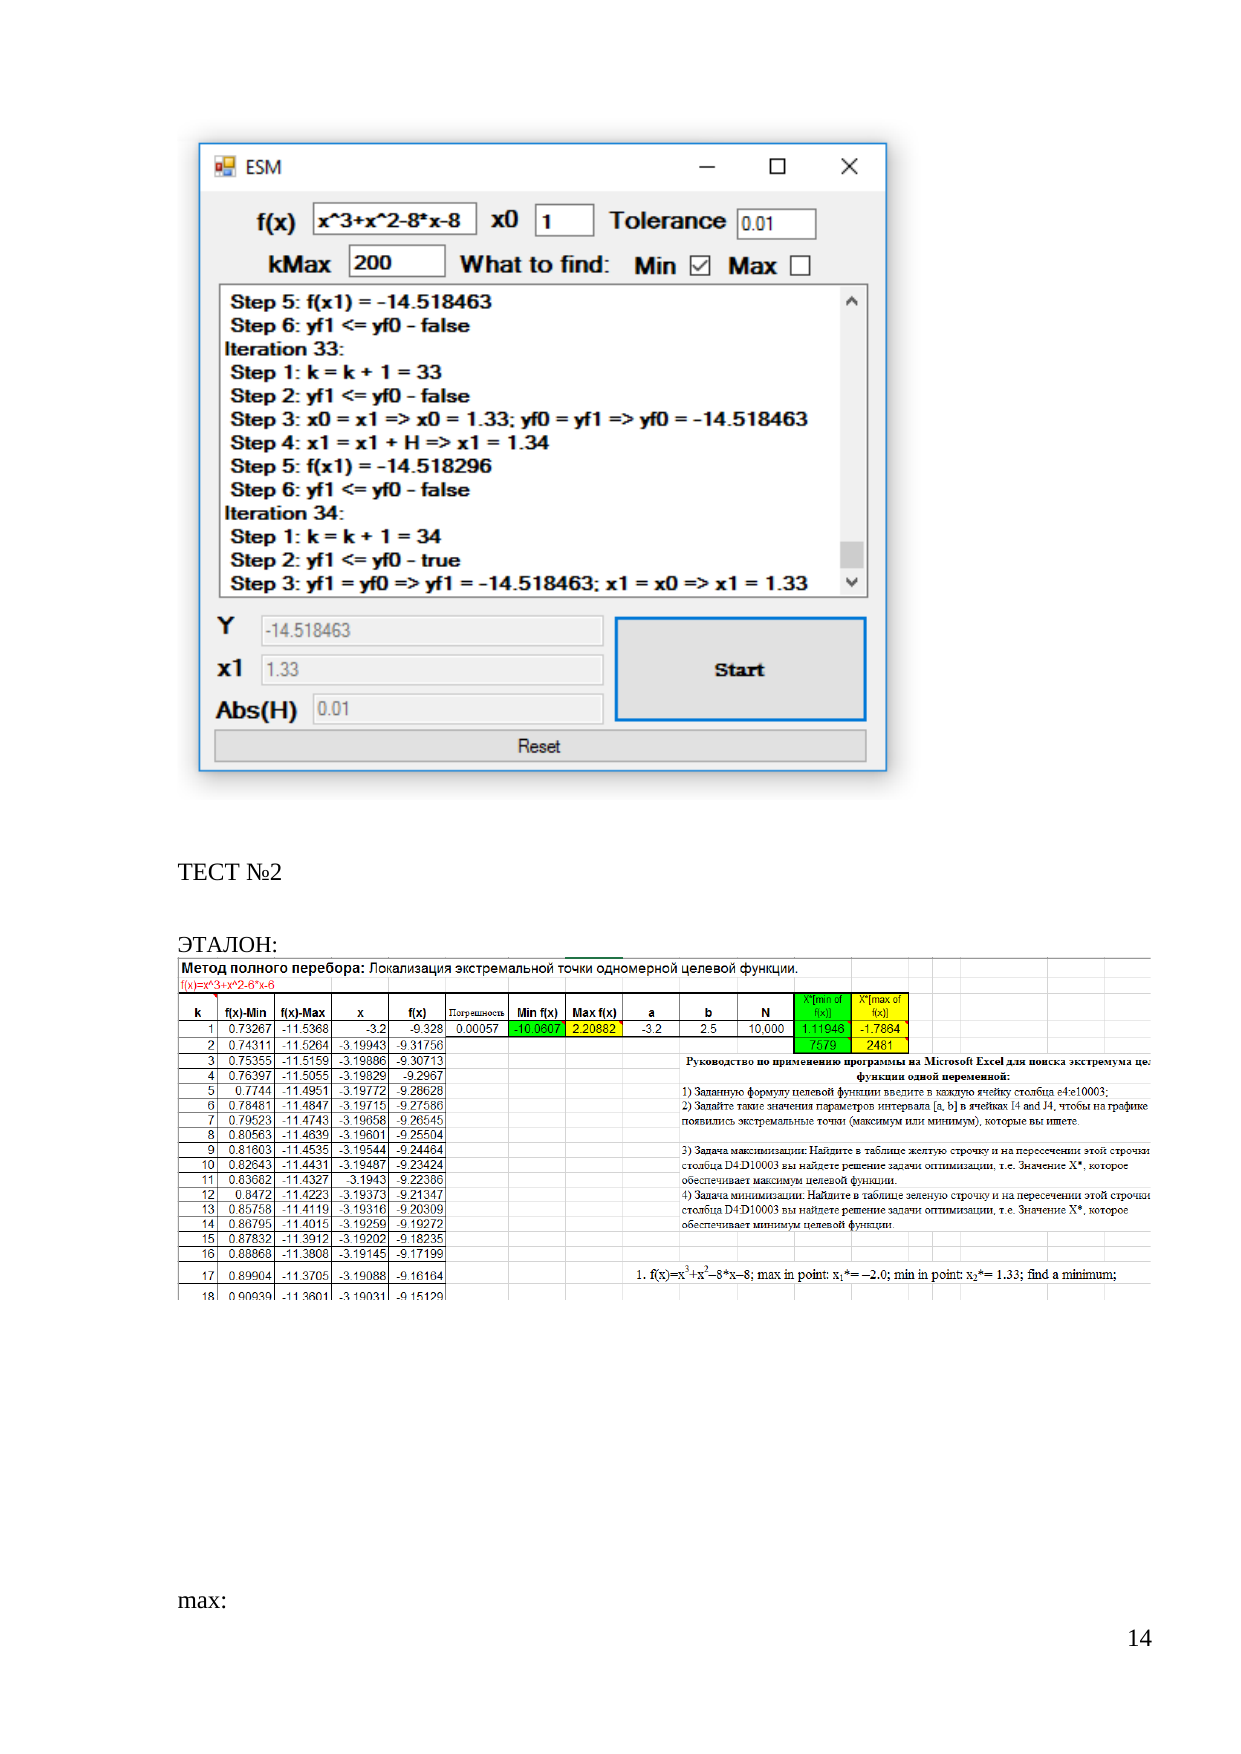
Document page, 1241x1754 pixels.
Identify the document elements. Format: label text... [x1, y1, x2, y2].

picture [177, 118, 928, 800]
text Эталон: [177, 931, 1152, 958]
text Тест №2 [177, 857, 1152, 886]
picture [177, 957, 1151, 1300]
text max: [177, 1585, 1152, 1614]
